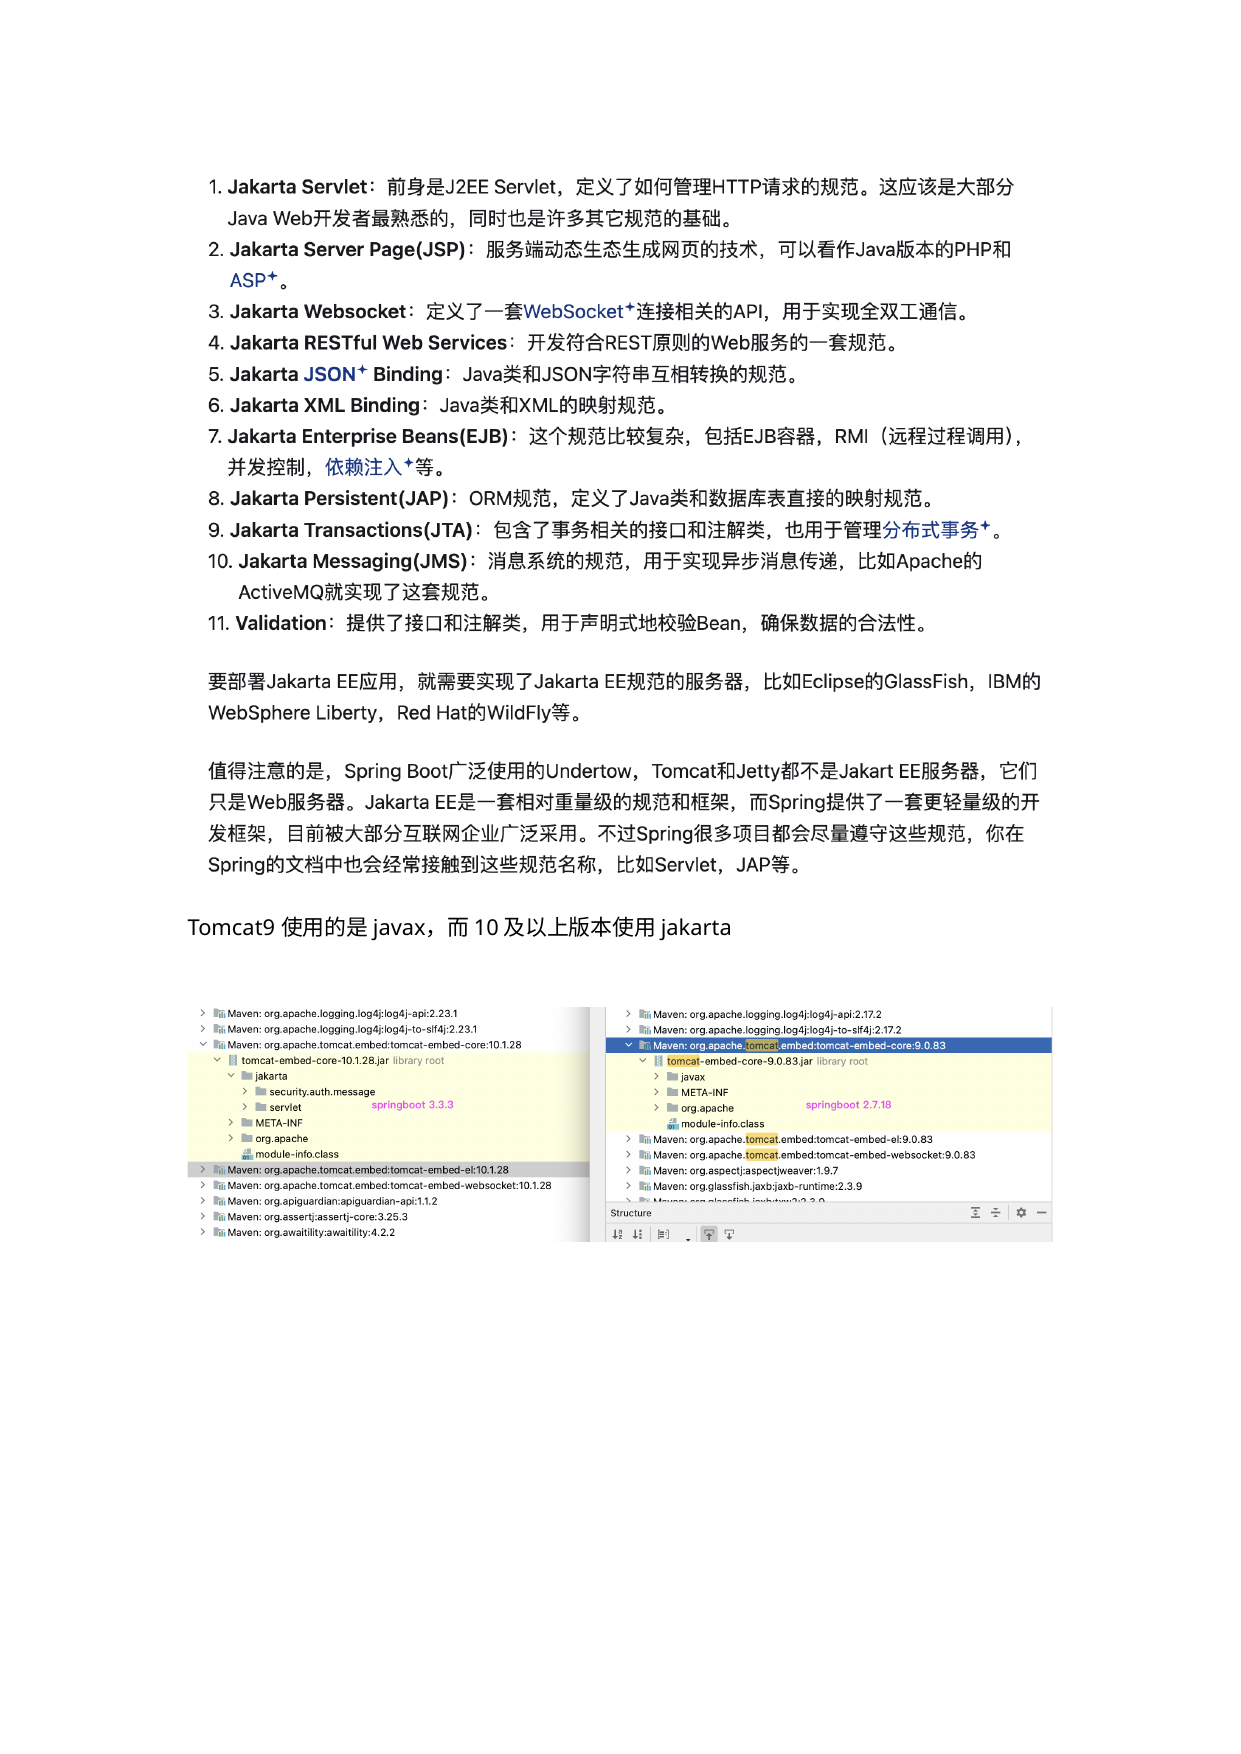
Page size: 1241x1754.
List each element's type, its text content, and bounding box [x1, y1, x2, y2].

picture [187, 1007, 1053, 1242]
text Tomcat9 使用的是javax，而10及以上版本使用jakarta [187, 909, 1053, 942]
picture [187, 162, 1053, 890]
